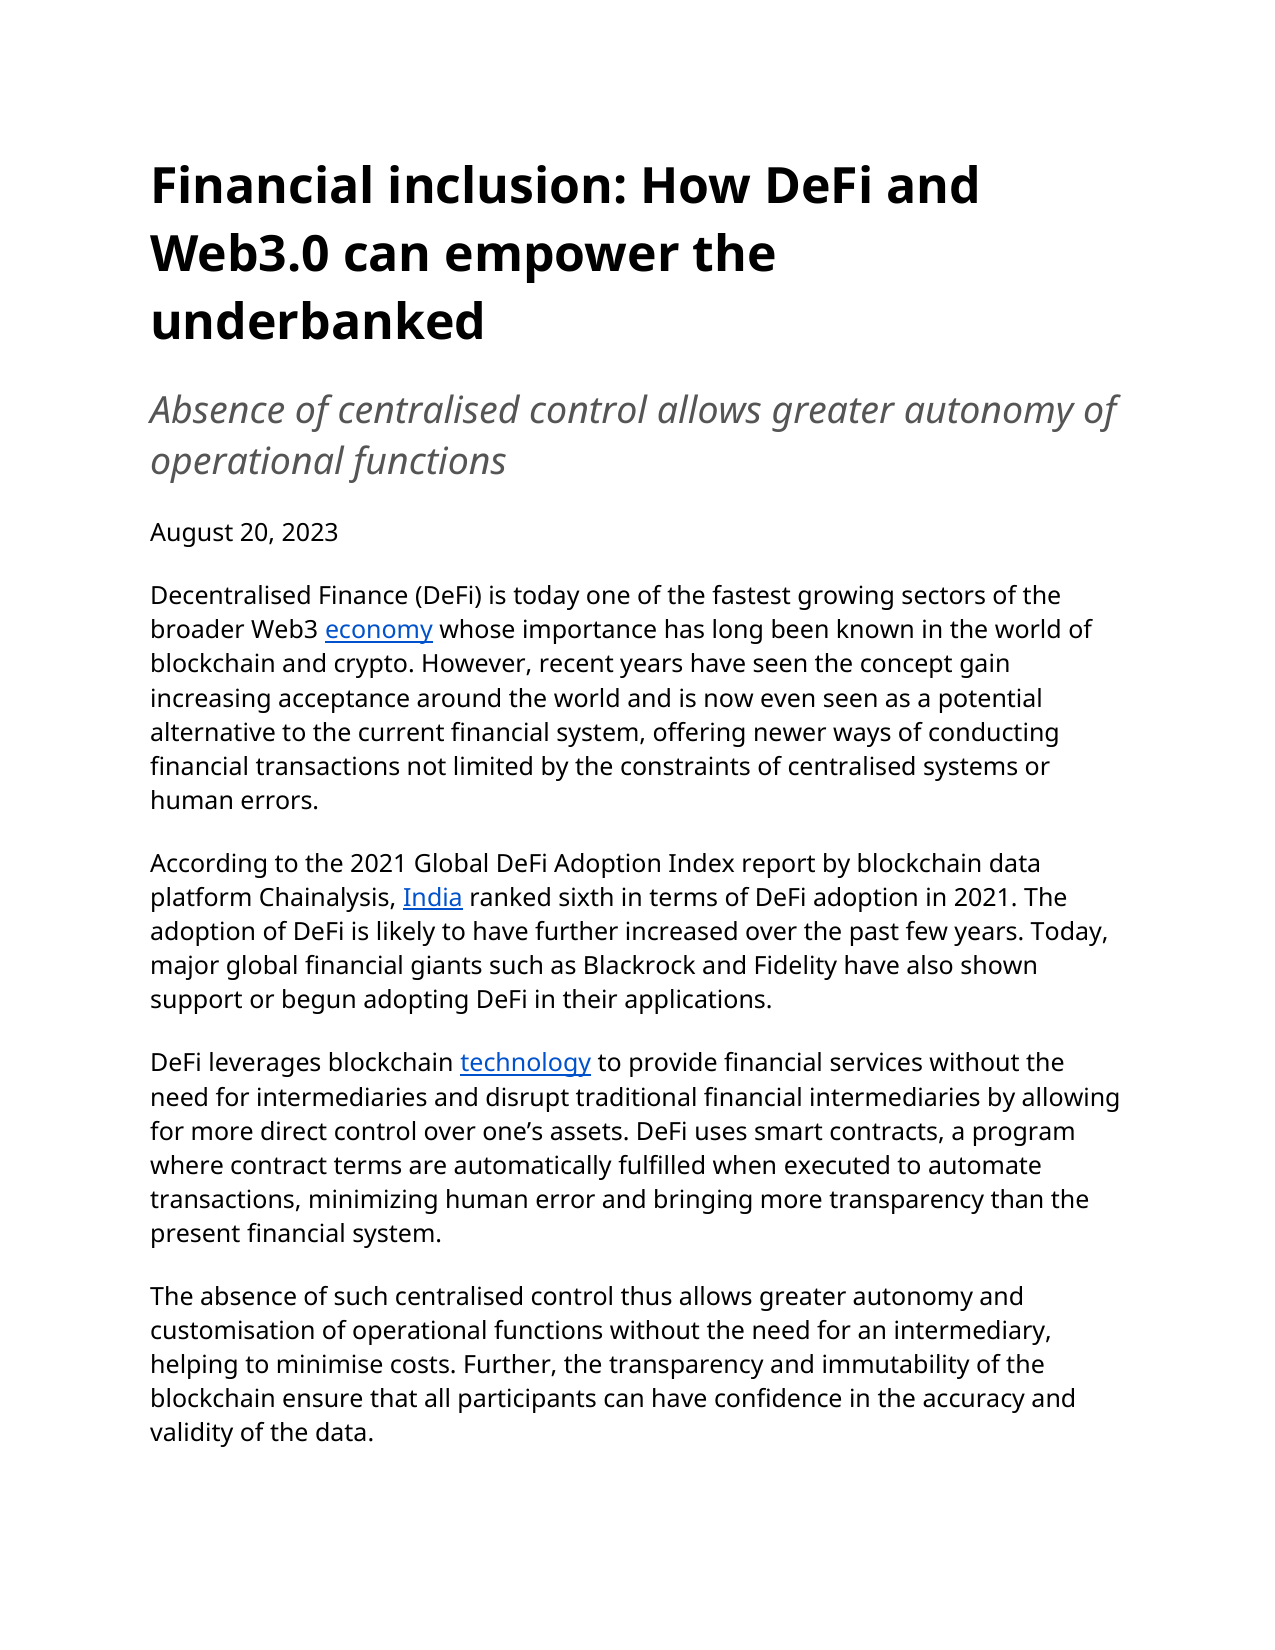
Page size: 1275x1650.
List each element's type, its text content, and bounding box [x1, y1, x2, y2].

text Decentralised Finance (DeFi) is today one of the fastest growing sectors of the broader Web3 economy whose importance has long been known in the world of blockchain and crypto. However, recent years have seen the concept gain increasing acceptance around the world and is now even seen as a potential alternative to the current financial system, offering newer ways of conducting financial transactions not limited by the constraints of centralised systems or human errors. [150, 578, 1125, 816]
text According to the 2021 Global DeFi Adoption Index report by blockchain data platform Chainalysis, India ranked sixth in terms of DeFi adoption in 2021. The adoption of DeFi is likely to have further increased over the past few years. Today, major global financial giants such as Blackrock and Fidelity have also shown support or begun adopting DeFi in their applications. [150, 846, 1125, 1016]
text The absence of such centralised control thus allows greater autonomy and customisation of operational functions without the need for an intermediary, helping to minimise costs. Further, the transparency and immutability of the blockchain ensure that all participants can have confidence in the accuracy and validity of the data. [150, 1279, 1125, 1449]
text DeFi leverages blockchain technology to provide financial services without the need for intermediaries and disrupt traditional financial intermediaries by allowing for more direct control over one’s assets. DeFi uses smart contracts, a program where contract terms are automatically fulfilled when executed to automate transactions, minimizing human error and bringing more transparency than the present financial system. [150, 1045, 1125, 1249]
text August 20, 2023 [150, 515, 1125, 549]
text Financial inclusion: How DeFi and Web3.0 can empower the underbanked [150, 150, 1125, 354]
text Absence of centralised control allows greater autonomy of operational functions [150, 383, 1125, 486]
